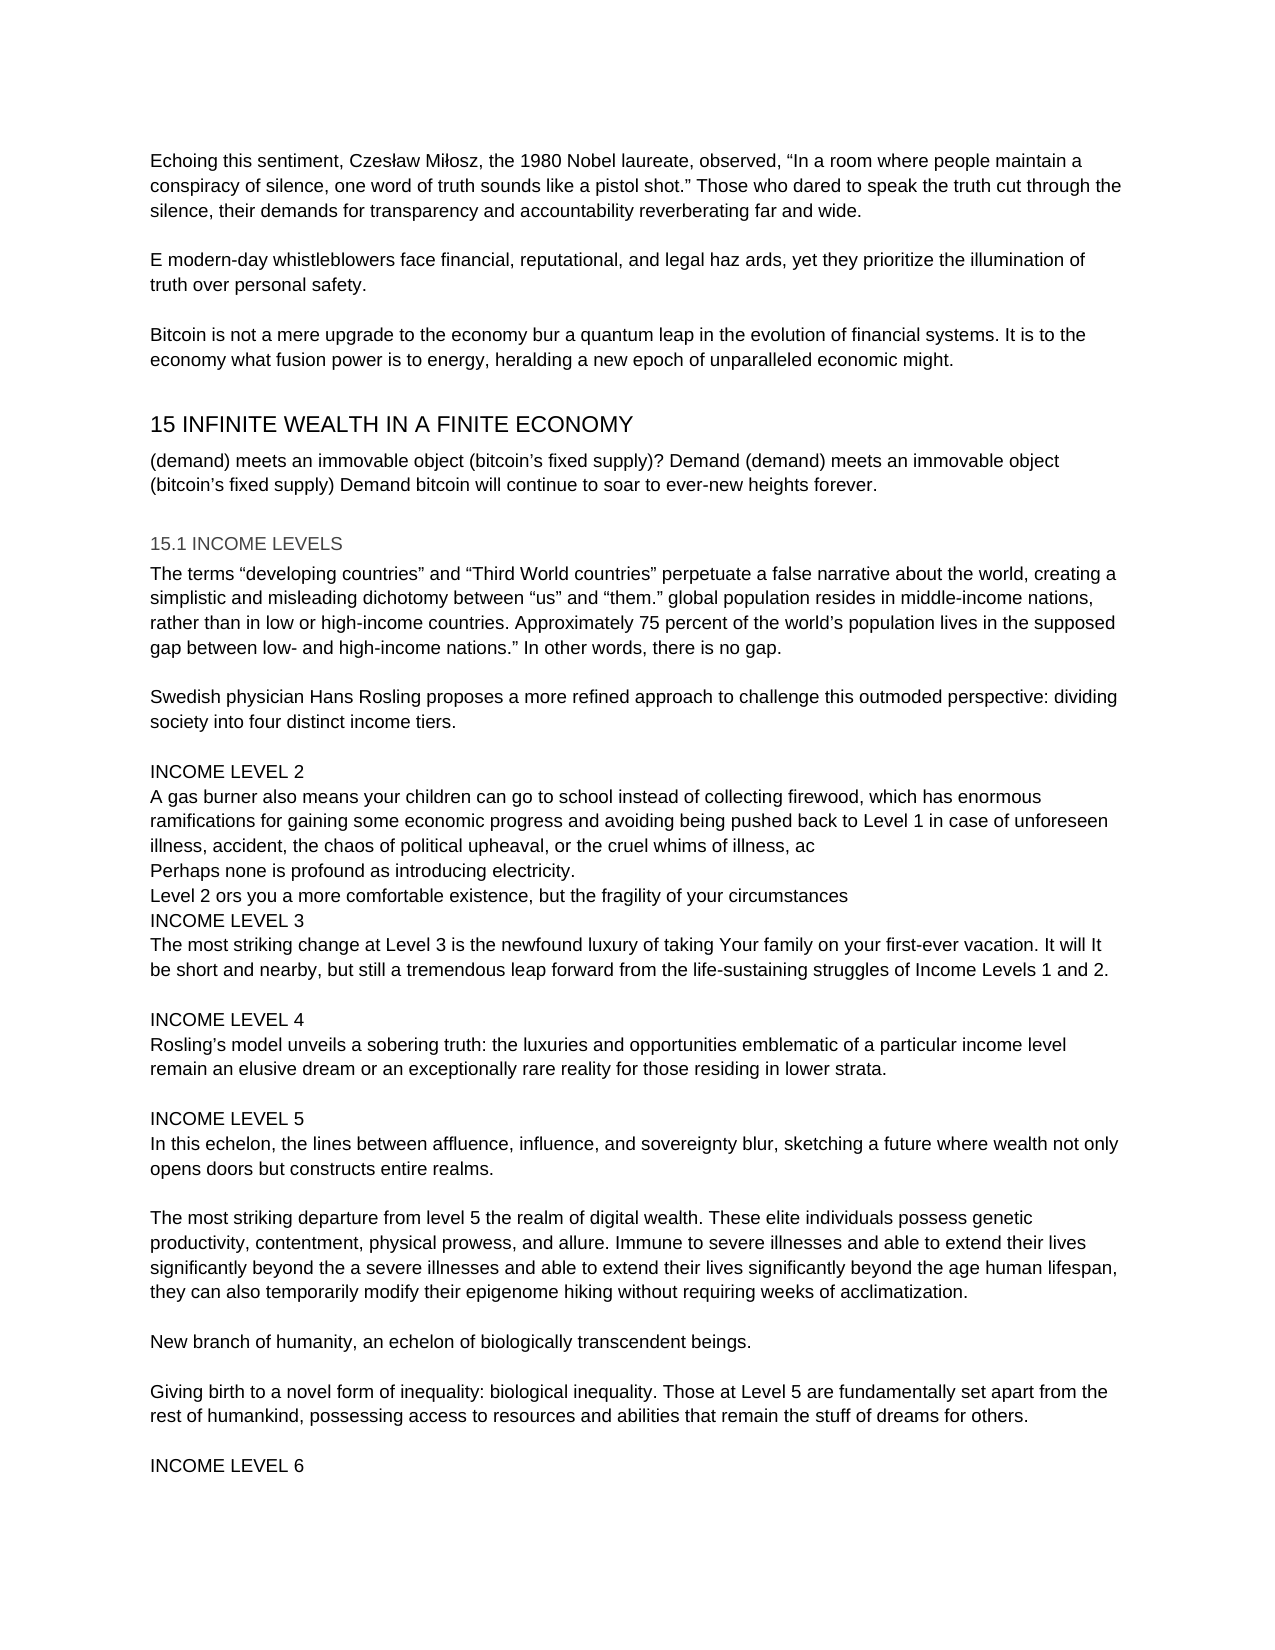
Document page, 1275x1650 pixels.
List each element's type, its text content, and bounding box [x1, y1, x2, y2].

text Bitcoin is not a mere upgrade to the economy bur a quantum leap in the evolution of financial systems. It is to the economy what fusion power is to energy, heralding a new epoch of unparalleled economic might. [150, 323, 1125, 370]
text Perhaps none is profound as introducing electricity. [150, 860, 1125, 881]
text INCOME LEVEL 2 [150, 761, 1125, 782]
text INCOME LEVEL 4 [150, 1008, 1125, 1030]
subtitle 15.1 INCOME LEVELS [150, 532, 1125, 554]
text E modern-day whistleblowers face financial, reputational, and legal haz ards, yet they prioritize the illumination of truth over personal safety. [150, 249, 1125, 296]
text Echoing this sentiment, Czesław Miłosz, the 1980 Nobel laureate, observed, “In a room where people maintain a conspiracy of silence, one word of truth sounds like a pistol shot.” Those who dared to speak the truth cut through the silence, their demands for transparency and accountability reverberating far and wide. [150, 150, 1125, 221]
text INCOME LEVEL 6 [150, 1455, 1125, 1476]
text A gas burner also means your children can go to school instead of collecting firewood, which has enormous ramifications for gaining some economic progress and avoiding being pushed back to Level 1 in case of unforeseen illness, accident, the chaos of political upheaval, or the cruel whims of illness, ac [150, 785, 1125, 857]
text (demand) meets an immovable object (bitcoin’s fixed supply)? Demand (demand) meets an immovable object (bitcoin’s fixed supply) Demand bitcoin will continue to soar to ever-new heights forever. [150, 449, 1125, 496]
text Rosling’s model unveils a sobering truth: the luxuries and opportunities emblematic of a particular income level remain an elusive dream or an exceptionally rare reality for those residing in lower strata. [150, 1033, 1125, 1080]
text In this echelon, the lines between affluence, influence, and sovereignty blur, sketching a future where wealth not only opens doors but constructs entire realms. [150, 1132, 1125, 1179]
text INCOME LEVEL 3 [150, 909, 1125, 931]
text The most striking departure from level 5 the realm of digital wealth. These elite individuals possess genetic productivity, contentment, physical prowess, and allure. Immune to severe illnesses and able to extend their lives significantly beyond the a severe illnesses and able to extend their lives significantly beyond the age human lifespan, they can also temporarily modify their epigenome hiking without requiring weeks of acclimatization. [150, 1207, 1125, 1303]
text Swedish physician Hans Rosling proposes a more refined approach to challenge this outmoded perspective: dividing society into four distinct income tiers. [150, 686, 1125, 733]
text New branch of humanity, an echelon of biologically transcendent beings. [150, 1331, 1125, 1352]
text The terms “developing countries” and “Third World countries” perpetuate a false narrative about the world, creating a simplistic and misleading dichotomy between “us” and “them.” global population resides in middle-income nations, rather than in low or high-income countries. Approximately 75 percent of the world’s population lives in the supposed gap between low- and high-income nations.” In other words, there is no gap. [150, 562, 1125, 658]
text Giving birth to a novel form of inequality: biological inequality. Those at Level 5 are fundamentally set apart from the rest of humankind, possessing access to resources and abilities that remain the stuff of dreams for others. [150, 1380, 1125, 1427]
text The most striking change at Level 3 is the newfound luxury of taking Your family on your first-ever vacation. It will It be short and nearby, but still a tremendous leap forward from the life-sustaining struggles of Income Levels 1 and 2. [150, 934, 1125, 981]
text Level 2 ors you a more comfortable existence, but the fragility of your circumstances [150, 884, 1125, 906]
subtitle 15 INFINITE WEALTH IN A FINITE ECONOMY [150, 411, 1125, 437]
text INCOME LEVEL 5 [150, 1108, 1125, 1129]
